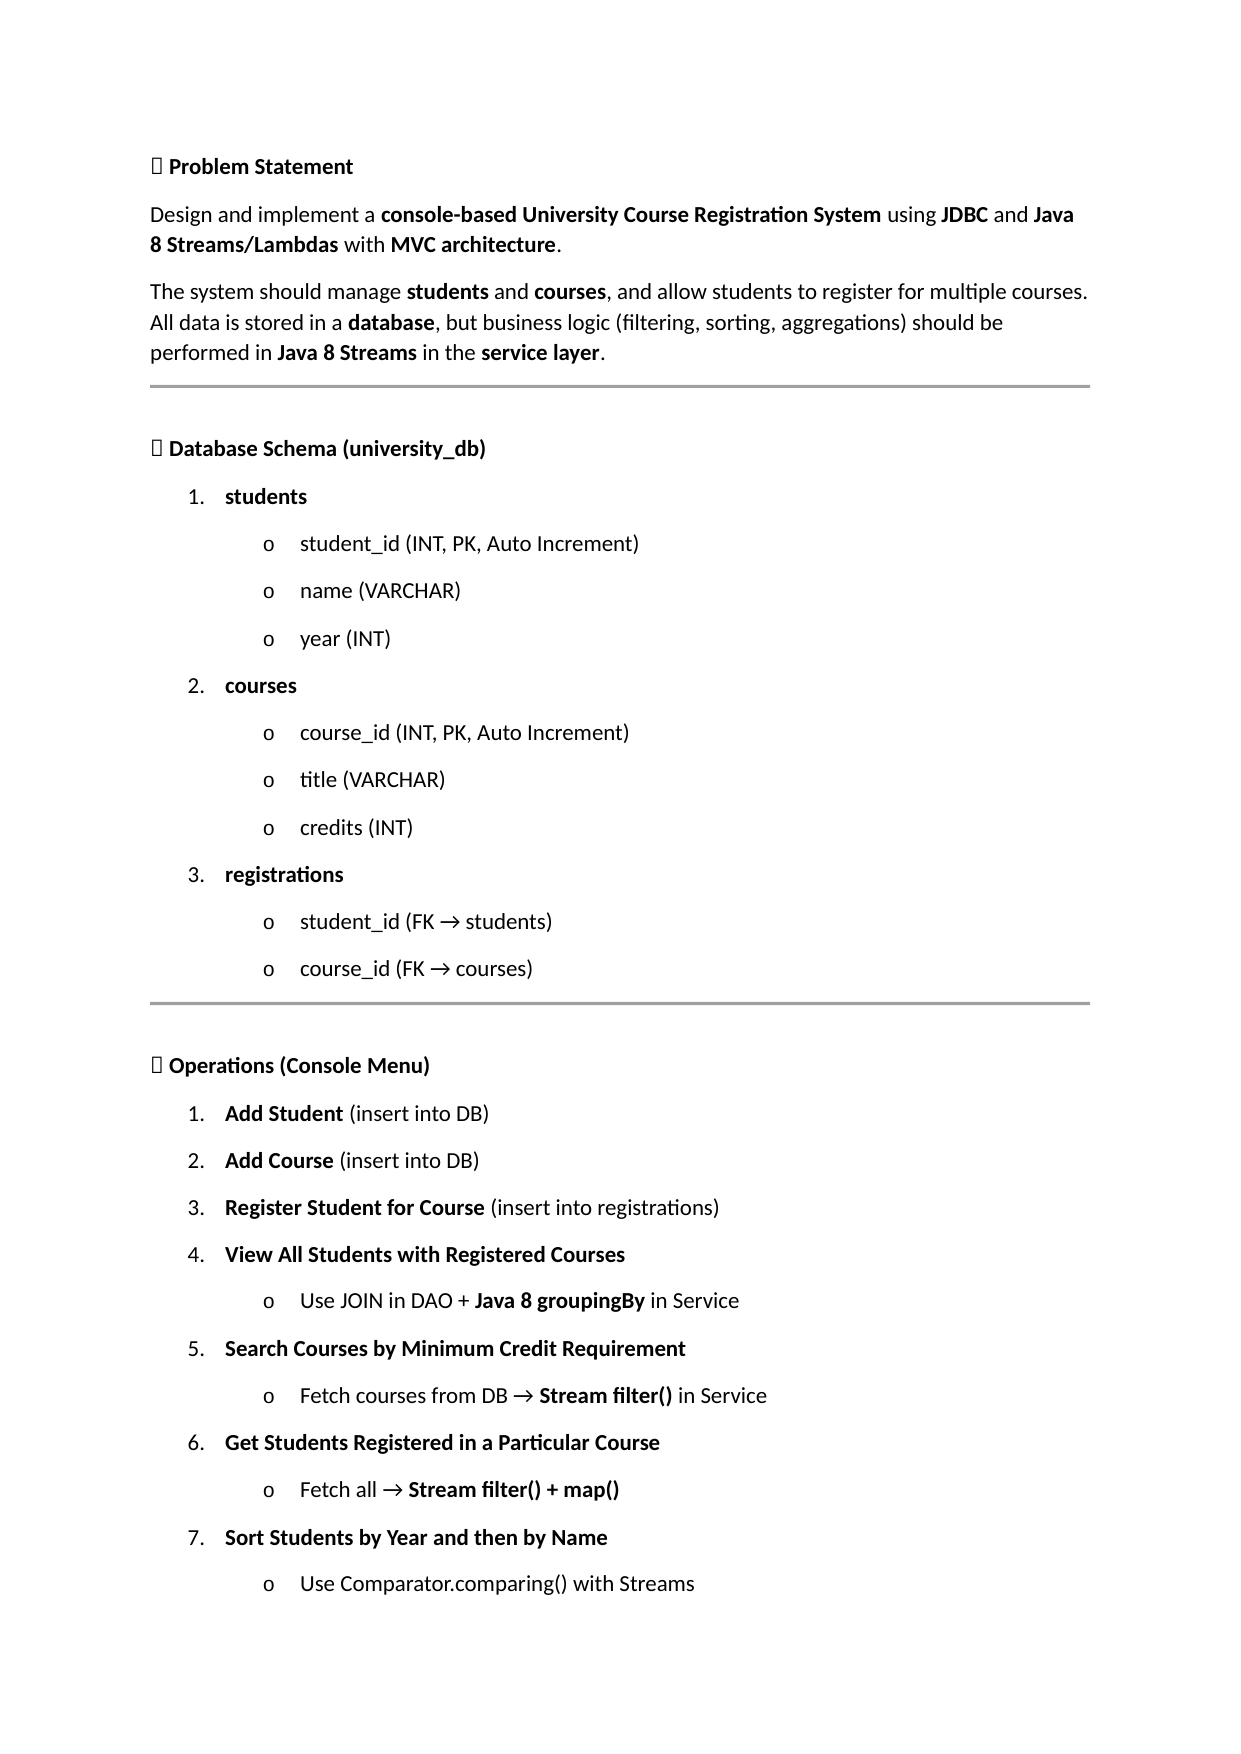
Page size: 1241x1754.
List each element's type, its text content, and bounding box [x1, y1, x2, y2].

text 🔹 Operations (Console Menu) [150, 1049, 1090, 1080]
text 🎯 Problem Statement [150, 150, 1090, 181]
list View All Students with Registered Courses [187, 1240, 1090, 1268]
list title (VARCHAR) [262, 765, 1090, 794]
list Use Comparator.comparing() with Streams [262, 1569, 1090, 1598]
list Register Student for Course (insert into registrations) [187, 1193, 1090, 1221]
text Design and implement a console-based University Course Registration System using JDBC and Java 8 Streams/Lambdas with MVC architecture. [150, 200, 1090, 259]
list Search Courses by Minimum Credit Requirement [187, 1334, 1090, 1362]
list year (INT) [262, 624, 1090, 652]
list students [187, 482, 1090, 510]
list registrations [187, 860, 1090, 888]
list Add Course (insert into DB) [187, 1146, 1090, 1174]
list name (VARCHAR) [262, 576, 1090, 605]
text 🔹 Database Schema (university_db) [150, 432, 1090, 463]
list Fetch all → Stream filter() + map() [262, 1475, 1090, 1504]
list Sort Students by Year and then by Name [187, 1523, 1090, 1551]
list course_id (INT, PK, Auto Increment) [262, 718, 1090, 747]
list student_id (FK → students) [262, 907, 1090, 936]
list credits (INT) [262, 813, 1090, 841]
list courses [187, 671, 1090, 699]
text The system should manage students and courses, and allow students to register for multiple courses. All data is stored in a database, but business logic (filtering, sorting, aggregations) should be performed in Java 8 Streams in the service layer. [150, 277, 1090, 366]
list course_id (FK → courses) [262, 954, 1090, 983]
list Fetch courses from DB → Stream filter() in Service [262, 1381, 1090, 1409]
list Get Students Registered in a Particular Course [187, 1428, 1090, 1456]
list student_id (INT, PK, Auto Increment) [262, 529, 1090, 557]
list Use JOIN in DAO + Java 8 groupingBy in Service [262, 1287, 1090, 1315]
list Add Student (insert into DB) [187, 1099, 1090, 1127]
